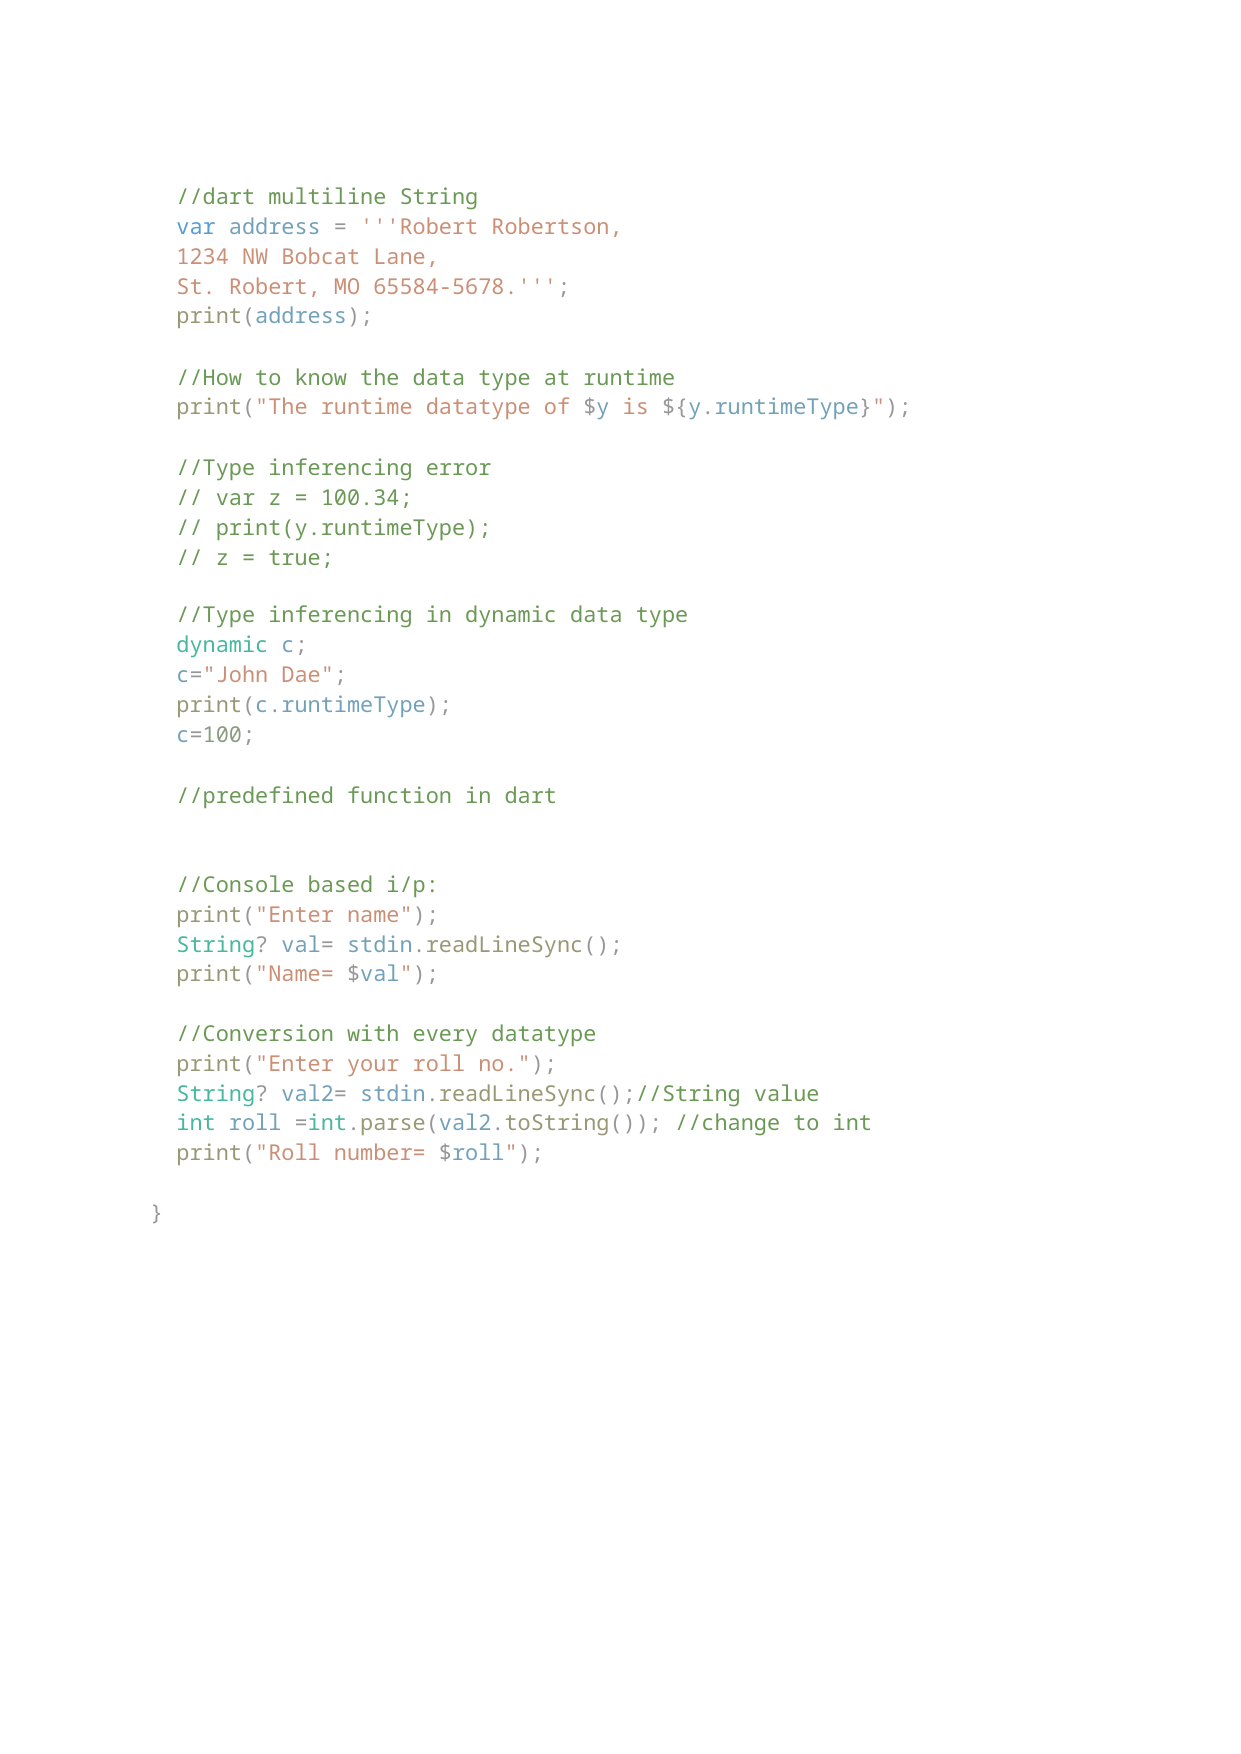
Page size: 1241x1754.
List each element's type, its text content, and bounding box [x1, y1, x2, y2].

text //How to know the data type at runtime [150, 330, 1090, 391]
text int roll =int.parse(val2.toString()); //change to int [150, 1107, 1090, 1137]
text c="John Dae"; [150, 659, 1090, 689]
text print("The runtime datatype of $y is ${y.runtimeType}"); [150, 391, 1090, 421]
text } [150, 1197, 1090, 1227]
text print("Name= $val"); [150, 958, 1090, 988]
text String? val2= stdin.readLineSync();//String value [150, 1078, 1090, 1107]
text print("Roll number= $roll"); [150, 1137, 1090, 1167]
text print(c.runtimeType); [150, 689, 1090, 719]
text St. Robert, MO 65584-5678.'''; [150, 271, 1090, 300]
text //predefined function in dart [150, 780, 1090, 809]
text // var z = 100.34; [150, 482, 1090, 512]
text var address = '''Robert Robertson, [150, 211, 1090, 241]
text print("Enter your roll no."); [150, 1048, 1090, 1078]
text //Console based i/p: [150, 869, 1090, 899]
text String? val= stdin.readLineSync(); [150, 929, 1090, 958]
text print("Enter name"); [150, 899, 1090, 929]
text //dart multiline String [150, 181, 1090, 211]
text // z = true; [150, 542, 1090, 571]
text //Type inferencing in dynamic data type [150, 599, 1090, 629]
text c=100; [150, 719, 1090, 748]
text dynamic c; [150, 629, 1090, 659]
text // print(y.runtimeType); [150, 512, 1090, 542]
text 1234 NW Bobcat Lane, [150, 241, 1090, 271]
text //Type inferencing error [150, 452, 1090, 482]
text //Conversion with every datatype [150, 1018, 1090, 1048]
text print(address); [150, 300, 1090, 330]
